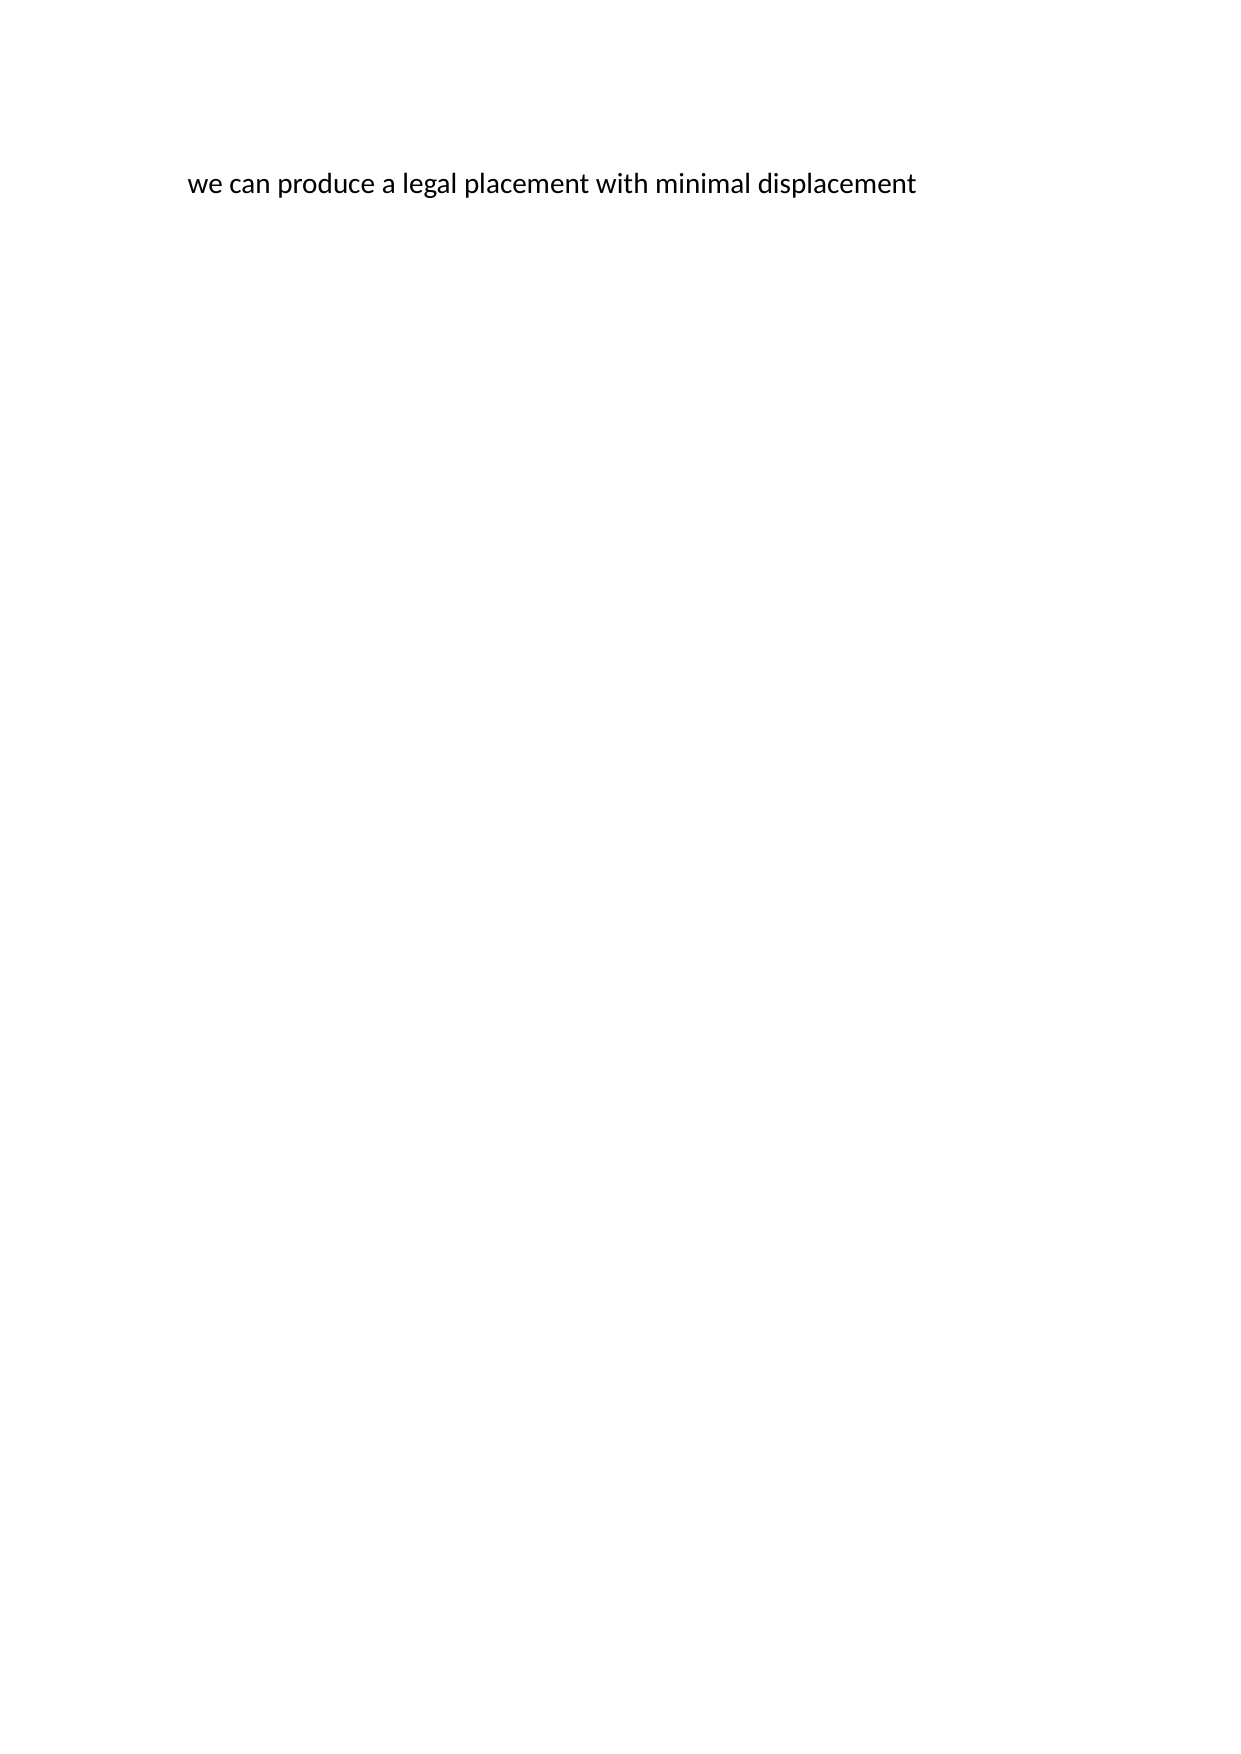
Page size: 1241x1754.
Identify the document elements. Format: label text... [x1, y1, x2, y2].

text we can produce a legal placement with minimal displacement [187, 164, 1053, 202]
